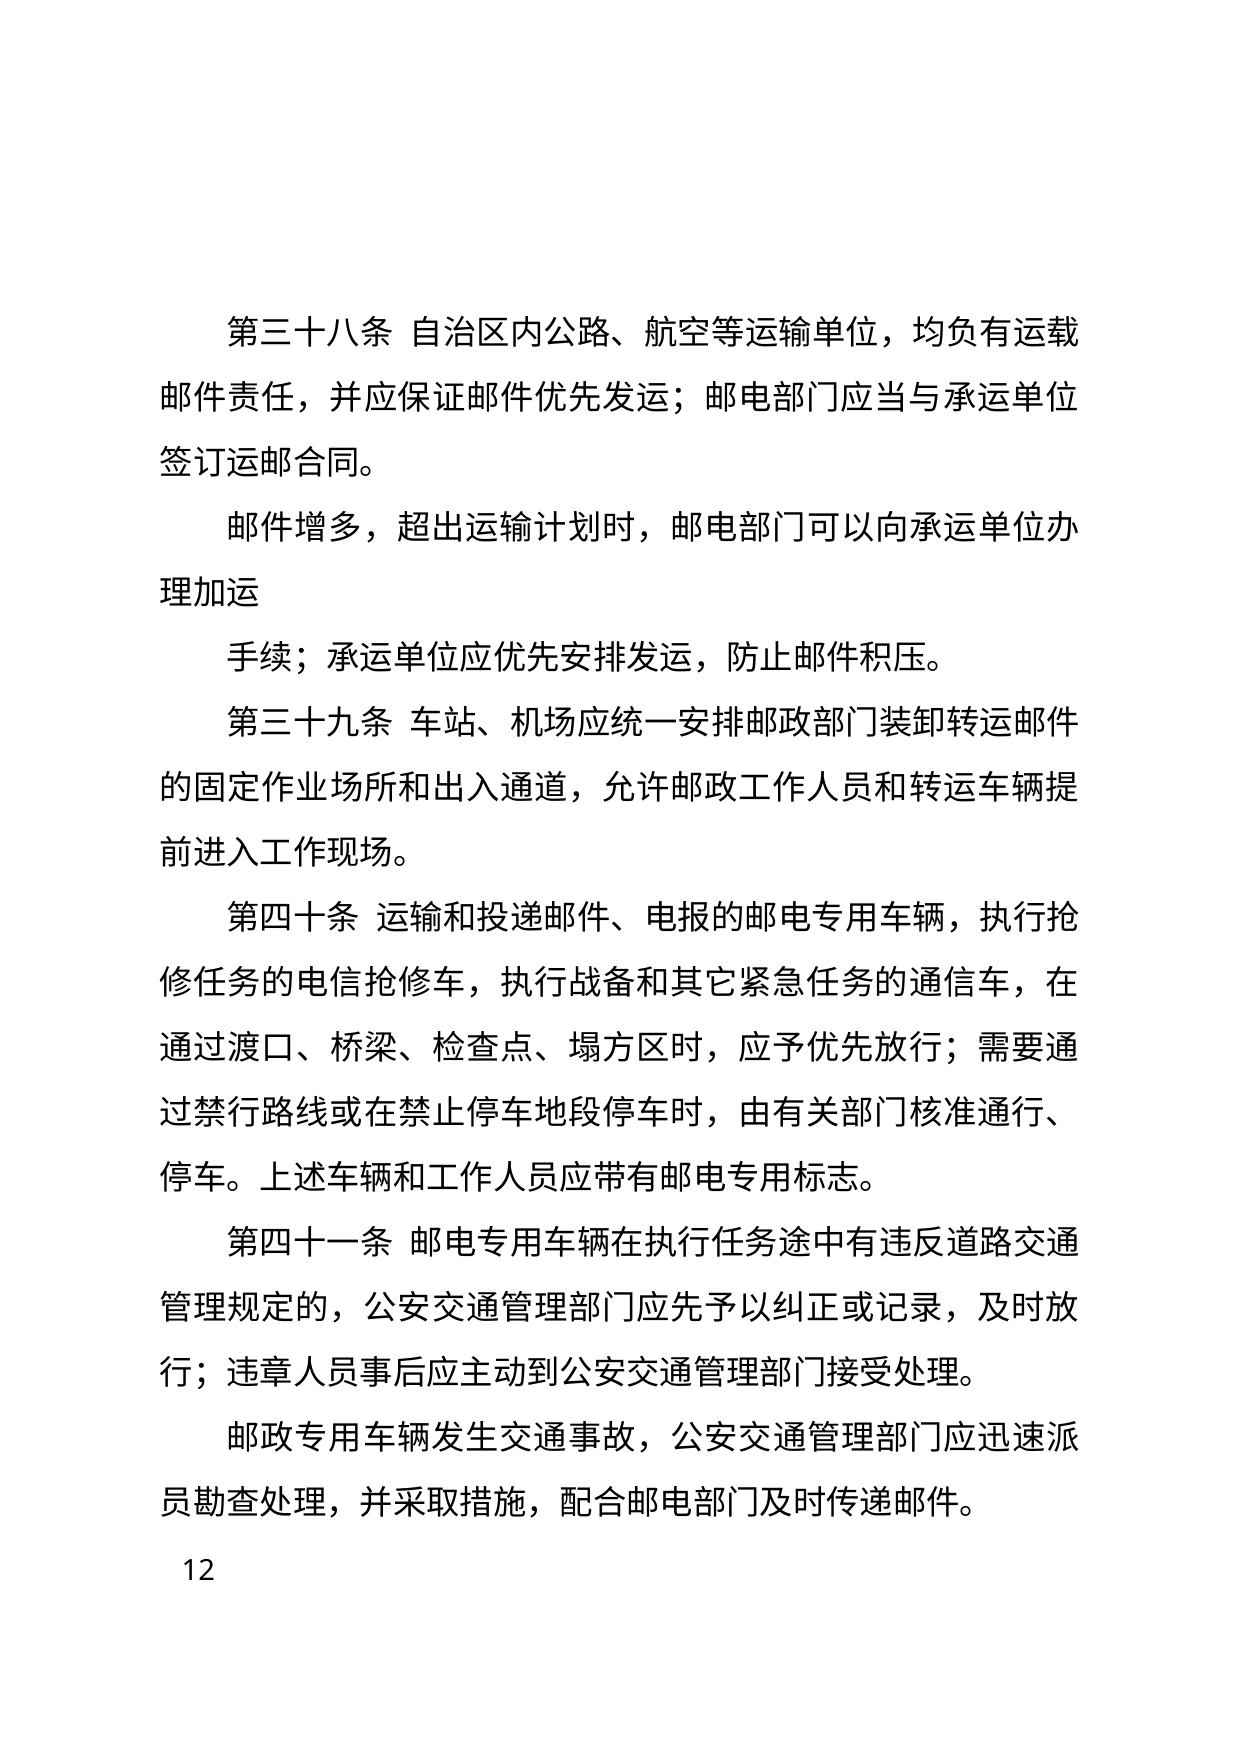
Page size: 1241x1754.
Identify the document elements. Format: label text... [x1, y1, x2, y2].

text 邮政专用车辆发生交通事故，公安交通管理部门应迅速派员勘查处理，并采取措施，配合邮电部门及时传递邮件。 [159, 1403, 1081, 1533]
text 第四十条 运输和投递邮件、电报的邮电专用车辆，执行抢修任务的电信抢修车，执行战备和其它紧急任务的通信车，在通过渡口、桥梁、检查点、塌方区时，应予优先放行；需要通过禁行路线或在禁止停车地段停车时，由有关部门核准通行、停车。上述车辆和工作人员应带有邮电专用标志。 [159, 883, 1081, 1208]
text 邮件增多，超出运输计划时，邮电部门可以向承运单位办理加运 [159, 493, 1081, 623]
text 手续；承运单位应优先安排发运，防止邮件积压。 [159, 623, 1081, 688]
text 第三十八条 自治区内公路、航空等运输单位，均负有运载邮件责任，并应保证邮件优先发运；邮电部门应当与承运单位签订运邮合同。 [159, 298, 1081, 493]
text 第四十一条 邮电专用车辆在执行任务途中有违反道路交通管理规定的，公安交通管理部门应先予以纠正或记录，及时放行；违章人员事后应主动到公安交通管理部门接受处理。 [159, 1208, 1081, 1403]
text 第三十九条 车站、机场应统一安排邮政部门装卸转运邮件的固定作业场所和出入通道，允许邮政工作人员和转运车辆提前进入工作现场。 [159, 688, 1081, 883]
